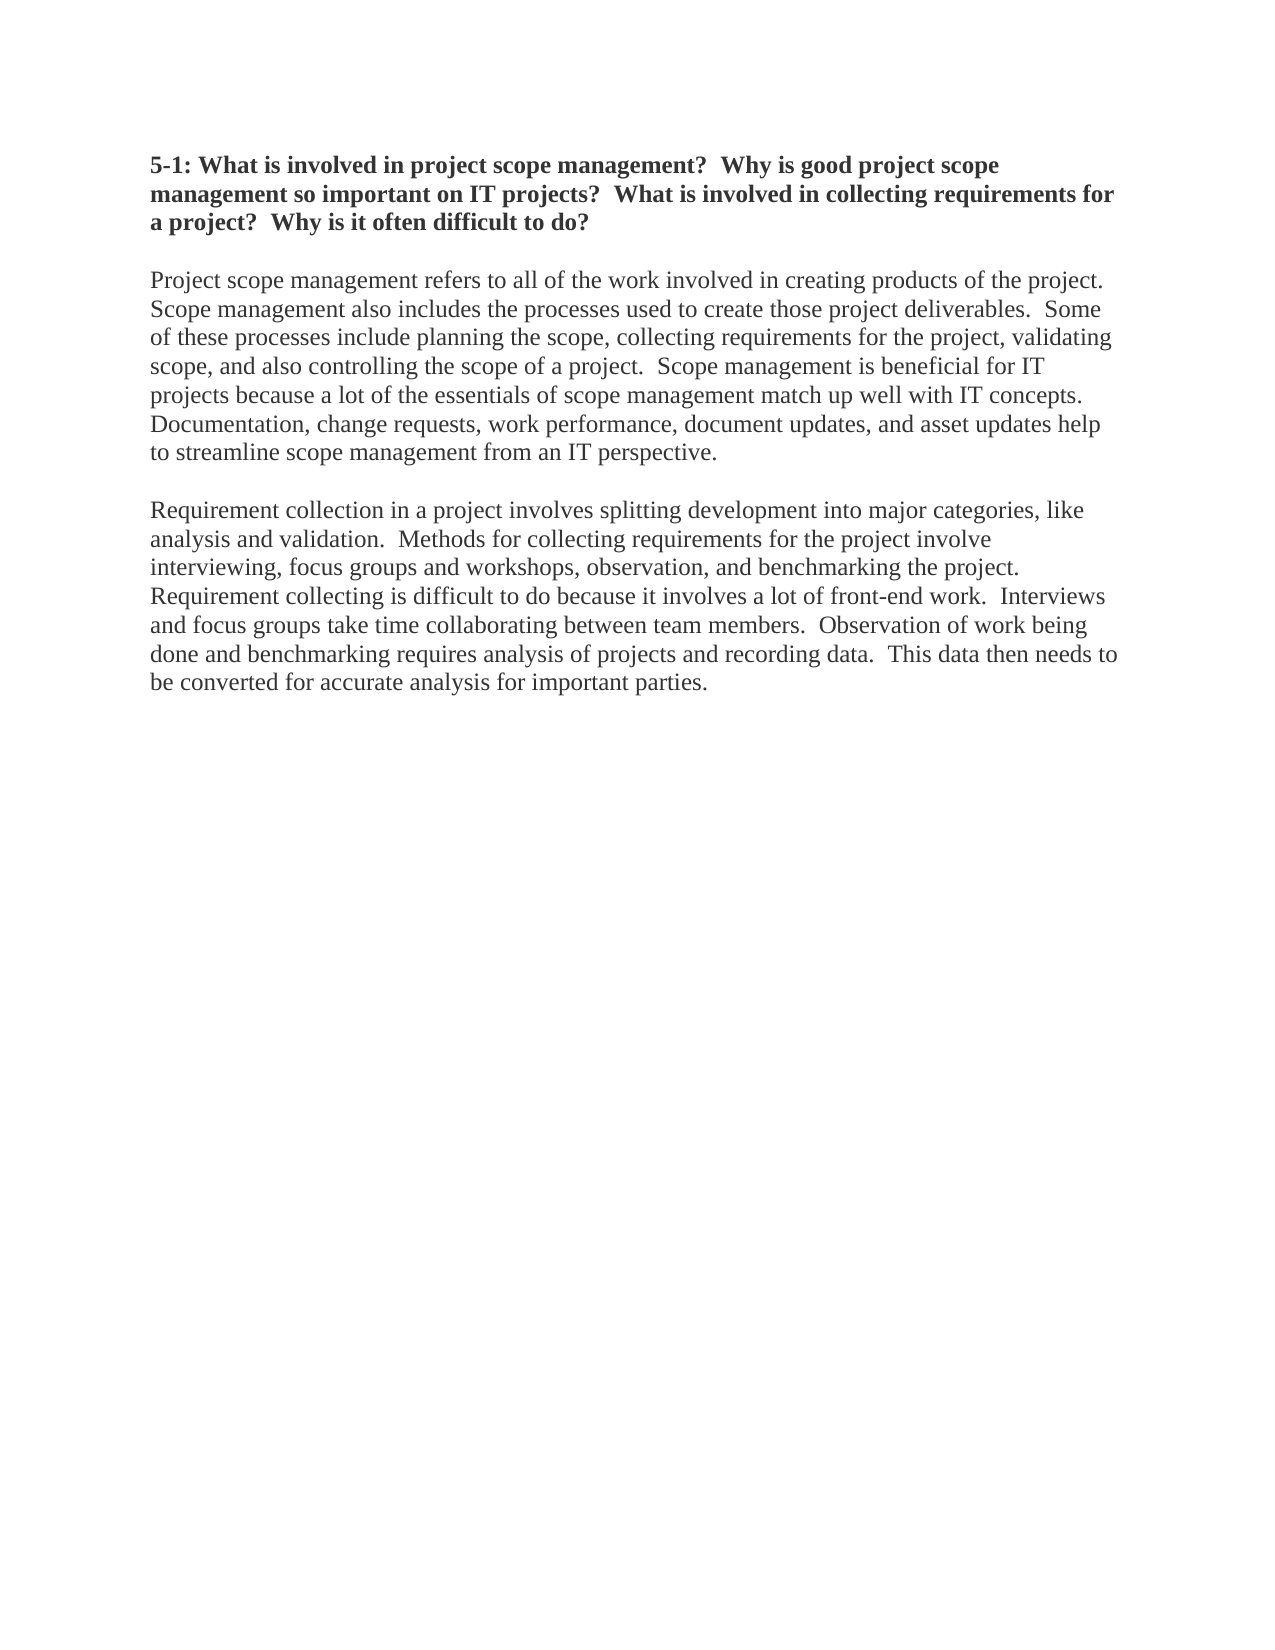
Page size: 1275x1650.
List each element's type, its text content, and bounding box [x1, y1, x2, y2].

text Requirement collection in a project involves splitting development into major categories, like analysis and validation. Methods for collecting requirements for the project involve interviewing, focus groups and workshops, observation, and benchmarking the project. Requirement collecting is difficult to do because it involves a lot of front-end work. Interviews and focus groups take time collaborating between team members. Observation of work being done and benchmarking requires analysis of projects and recording data. This data then needs to be converted for accurate analysis for important parties. [150, 466, 1125, 696]
text 5-1: What is involved in project scope management? Why is good project scope management so important on IT projects? What is involved in collecting requirements for a project? Why is it often difficult to do? [216, 150, 1125, 236]
text Project scope management refers to all of the work involved in creating products of the project. Scope management also includes the processes used to create those project deliverables. Some of these processes include planning the scope, collecting requirements for the project, validating scope, and also controlling the scope of a project. Scope management is beneficial for IT projects because a lot of the essentials of scope management match up well with IT concepts. Documentation, change requests, work performance, document updates, and asset updates help to streamline scope management from an IT perspective. [150, 265, 1125, 466]
